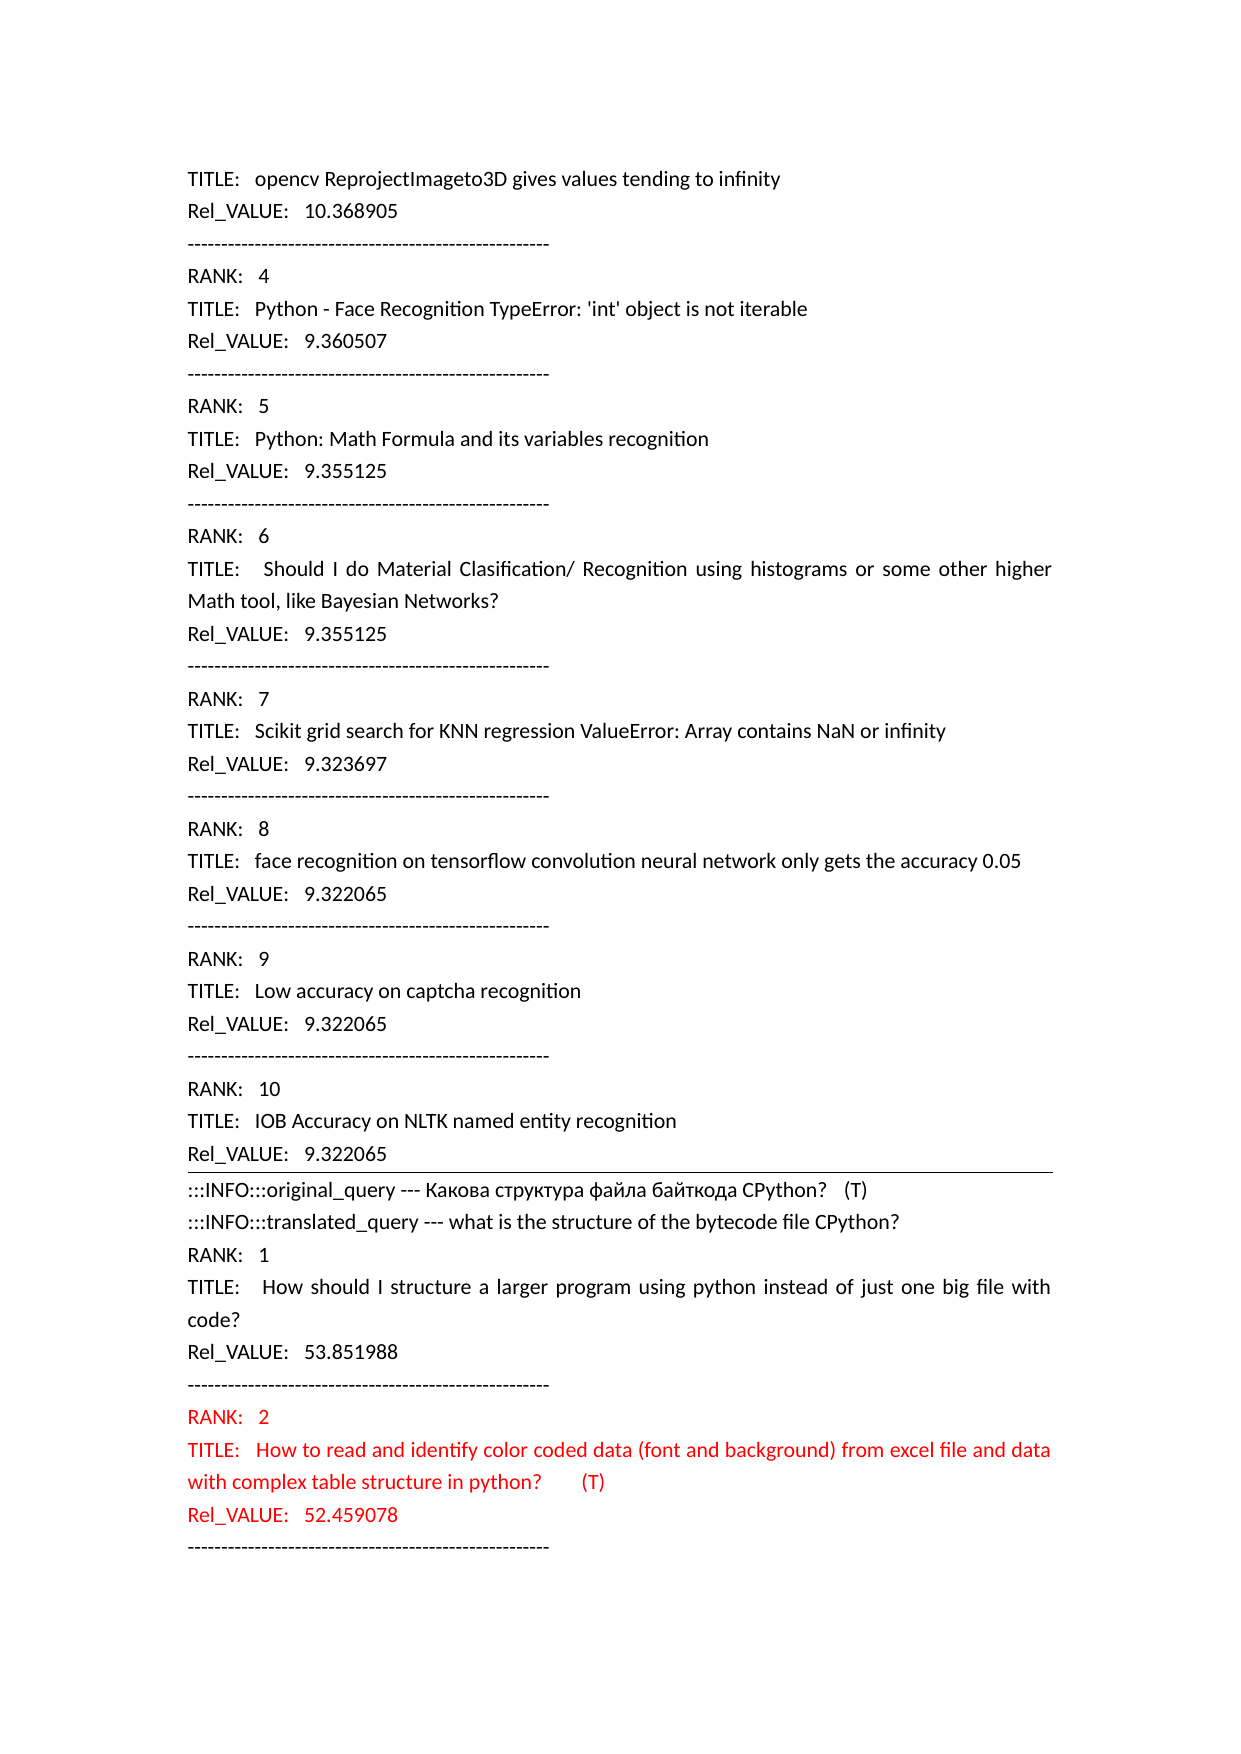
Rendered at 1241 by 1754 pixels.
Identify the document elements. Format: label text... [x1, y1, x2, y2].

text :::INFO:::translated_query --- what is the structure of the bytecode file CPython? [187, 1206, 1053, 1238]
text RANK: 7 [187, 682, 1053, 714]
text ------------------------------------------------------ [187, 1368, 1053, 1401]
text RANK: 10 [187, 1072, 1053, 1104]
text TITLE: Python - Face Recognition TypeError: 'int' object is not iterable [187, 292, 1053, 324]
text ------------------------------------------------------ [187, 1039, 1053, 1072]
text RANK: 2 [187, 1401, 1053, 1433]
text TITLE: Python: Math Formula and its variables recognition [187, 422, 1053, 454]
text Rel_VALUE: 9.322065 [187, 877, 1053, 909]
text RANK: 9 [187, 942, 1053, 974]
text Rel_VALUE: 9.323697 [187, 747, 1053, 779]
text TITLE: How should I structure a larger program using python instead of just one big file with code? [187, 1271, 1053, 1336]
text TITLE: Should I do Material Clasification/ Recognition using histograms or some other higher Math tool, like Bayesian Networks? [187, 552, 1053, 617]
text ------------------------------------------------------ [187, 779, 1053, 812]
text ------------------------------------------------------ [187, 909, 1053, 942]
text TITLE: face recognition on tensorflow convolution neural network only gets the accuracy 0.05 [187, 844, 1053, 877]
text Rel_VALUE: 52.459078 [187, 1498, 1053, 1531]
text Rel_VALUE: 9.355125 [187, 617, 1053, 649]
text TITLE: opencv ReprojectImageto3D gives values tending to infinity [187, 162, 1053, 194]
text RANK: 1 [187, 1238, 1053, 1271]
text TITLE: IOB Accuracy on NLTK named entity recognition [187, 1104, 1053, 1137]
text TITLE: Scikit grid search for KNN regression ValueError: Array contains NaN or infinity [187, 714, 1053, 747]
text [187, 227, 1053, 259]
text RANK: 6 [187, 519, 1053, 552]
text RANK: 8 [187, 812, 1053, 844]
text Rel_VALUE: 10.368905 [187, 194, 1053, 227]
text ------------------------------------------------------ [187, 487, 1053, 519]
text Rel_VALUE: 53.851988 [187, 1336, 1053, 1368]
text :::INFO:::original_query --- Какова структура файла байткода CPython? (T) [187, 1173, 1053, 1206]
text TITLE: How to read and identify color coded data (font and background) from excel file and data with complex table structure in python? (T) [187, 1433, 1053, 1498]
text RANK: 4 [187, 259, 1053, 292]
text Rel_VALUE: 9.360507 [187, 324, 1053, 357]
text RANK: 5 [187, 389, 1053, 422]
text Rel_VALUE: 9.322065 [187, 1137, 1053, 1173]
text ------------------------------------------------------ [187, 649, 1053, 682]
text Rel_VALUE: 9.355125 [187, 454, 1053, 487]
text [187, 1531, 1053, 1563]
text TITLE: Low accuracy on captcha recognition [187, 974, 1053, 1007]
text Rel_VALUE: 9.322065 [187, 1007, 1053, 1039]
text ------------------------------------------------------ [187, 357, 1053, 389]
